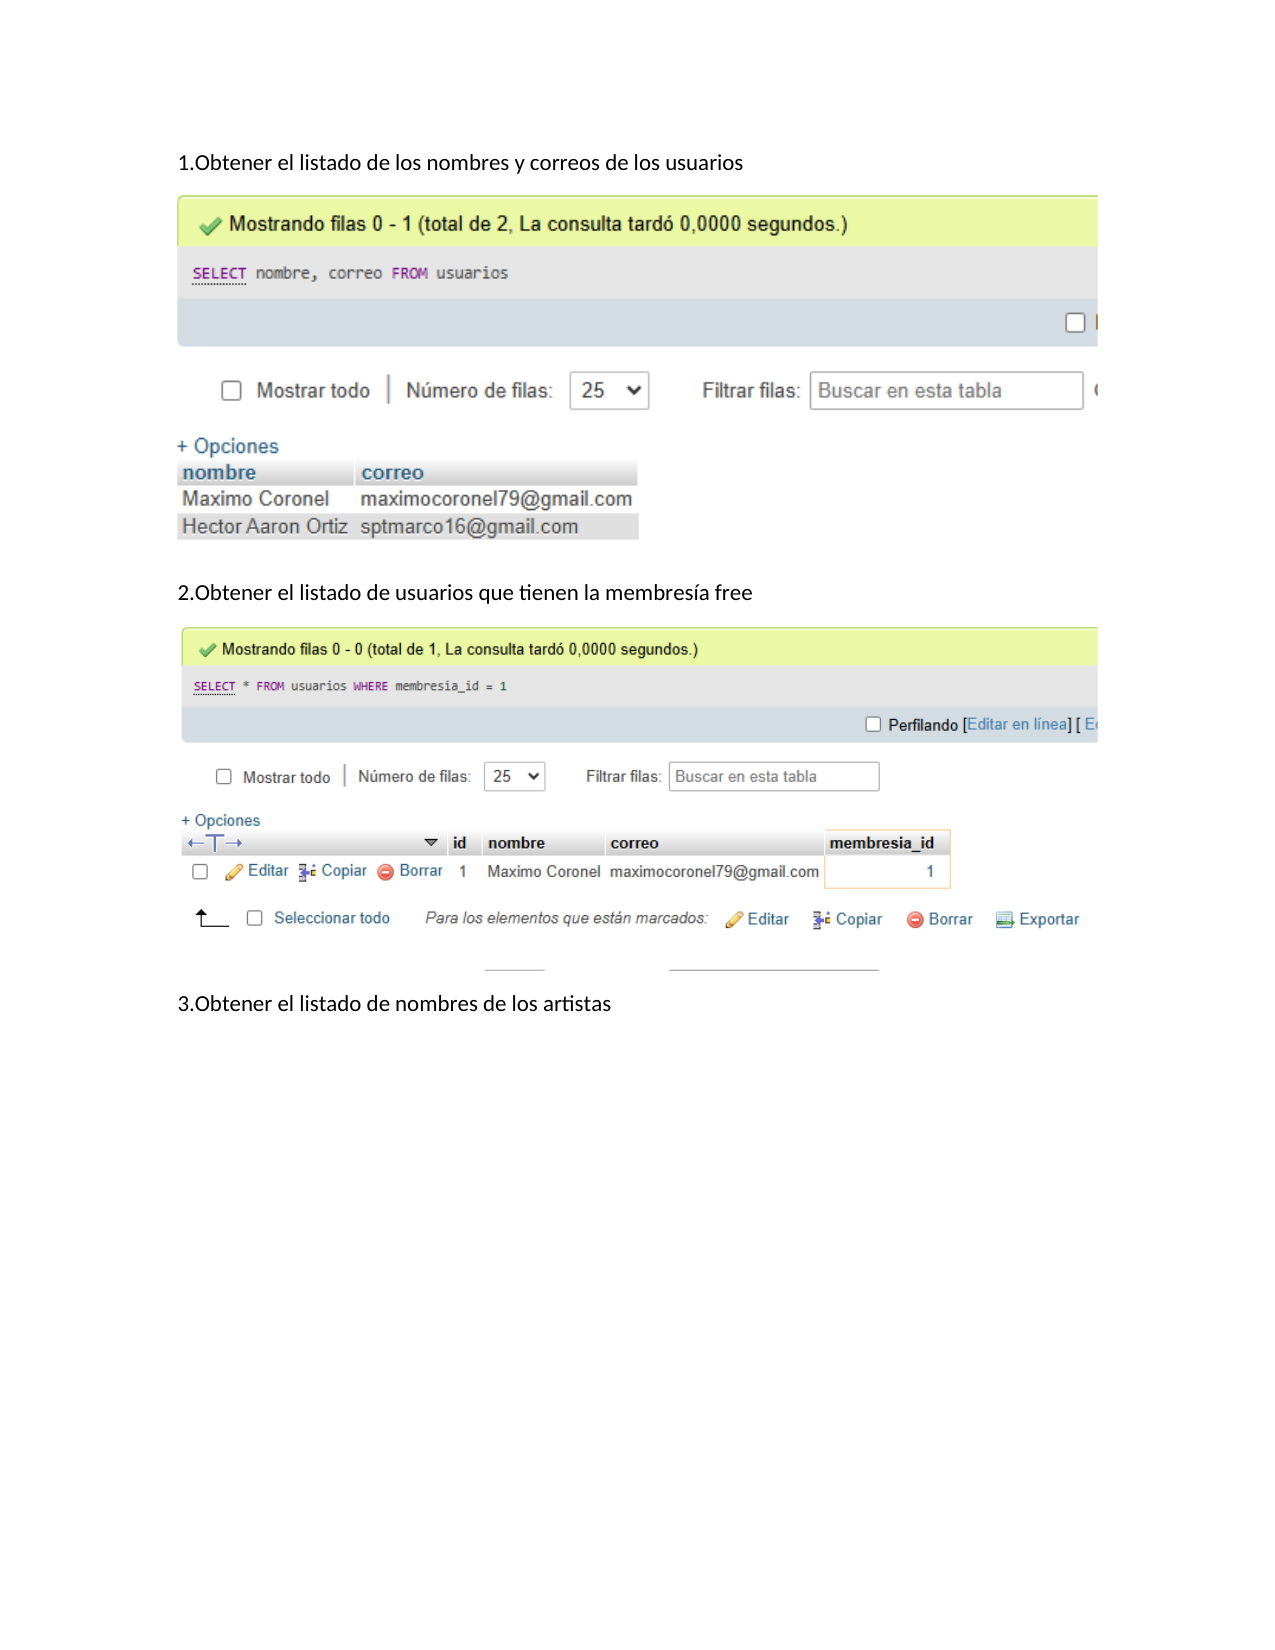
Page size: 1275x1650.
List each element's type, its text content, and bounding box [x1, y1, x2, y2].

text 1.Obtener el listado de los nombres y correos de los usuarios [177, 148, 1098, 176]
picture [177, 625, 1098, 971]
text 2.Obtener el listado de usuarios que tienen la membresía free [177, 577, 1098, 606]
text 3.Obtener el listado de nombres de los artistas [177, 989, 1098, 1017]
picture [177, 194, 1098, 577]
